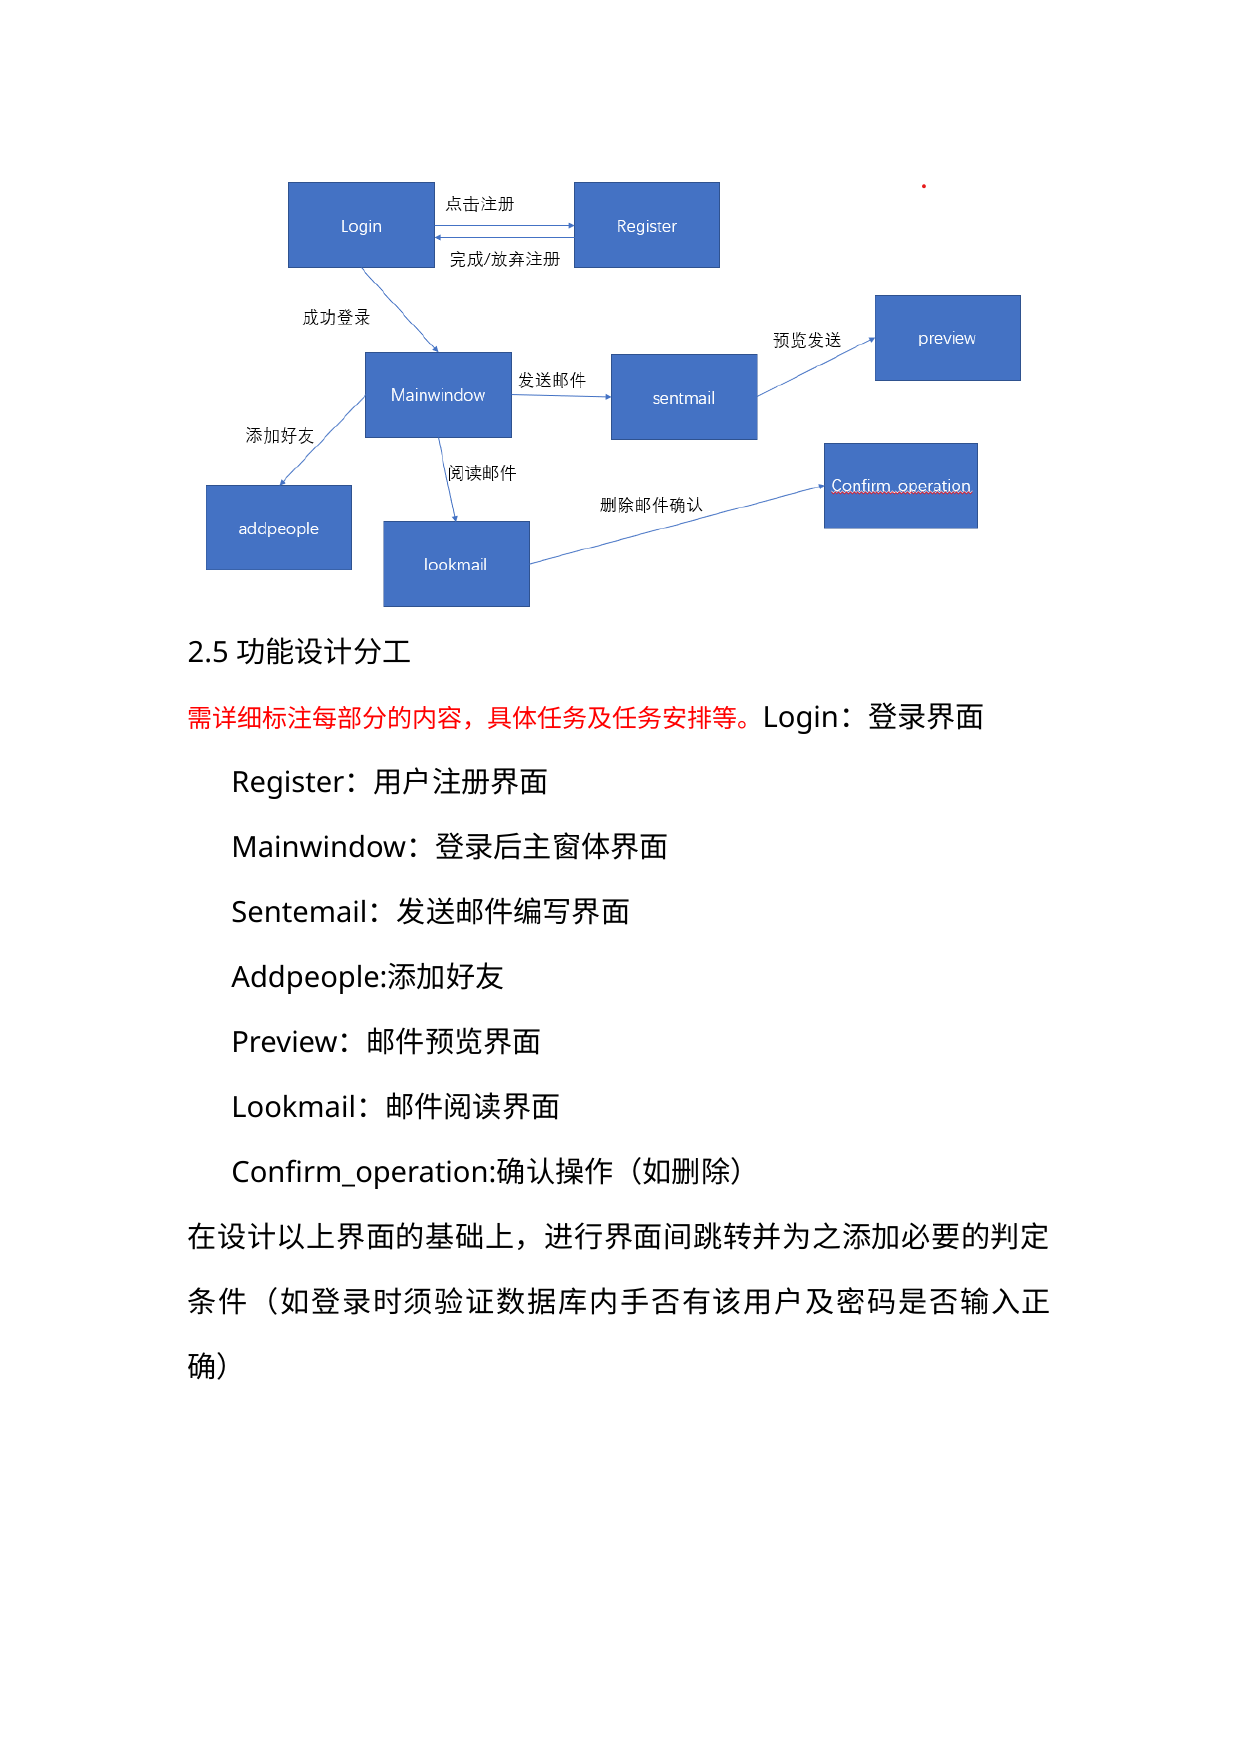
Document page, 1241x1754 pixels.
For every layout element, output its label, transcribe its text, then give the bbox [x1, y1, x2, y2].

picture [187, 162, 1053, 610]
text 需详细标注每部分的内容，具体任务及任务安排等。Login：登录界面 [187, 682, 1053, 747]
text Sentemail：发送邮件编写界面 [187, 877, 1053, 942]
text 在设计以上界面的基础上，进行界面间跳转并为之添加必要的判定条件（如登录时须验证数据库内手否有该用户及密码是否输入正确） [187, 1202, 1053, 1397]
text Register：用户注册界面 [187, 747, 1053, 812]
text 2.5 功能设计分工 [187, 617, 1053, 682]
text Confirm_operation:确认操作（如删除） [187, 1137, 1053, 1202]
text Addpeople:添加好友 [187, 942, 1053, 1007]
text Lookmail：邮件阅读界面 [187, 1072, 1053, 1137]
text Mainwindow：登录后主窗体界面 [187, 812, 1053, 877]
text Preview：邮件预览界面 [187, 1007, 1053, 1072]
